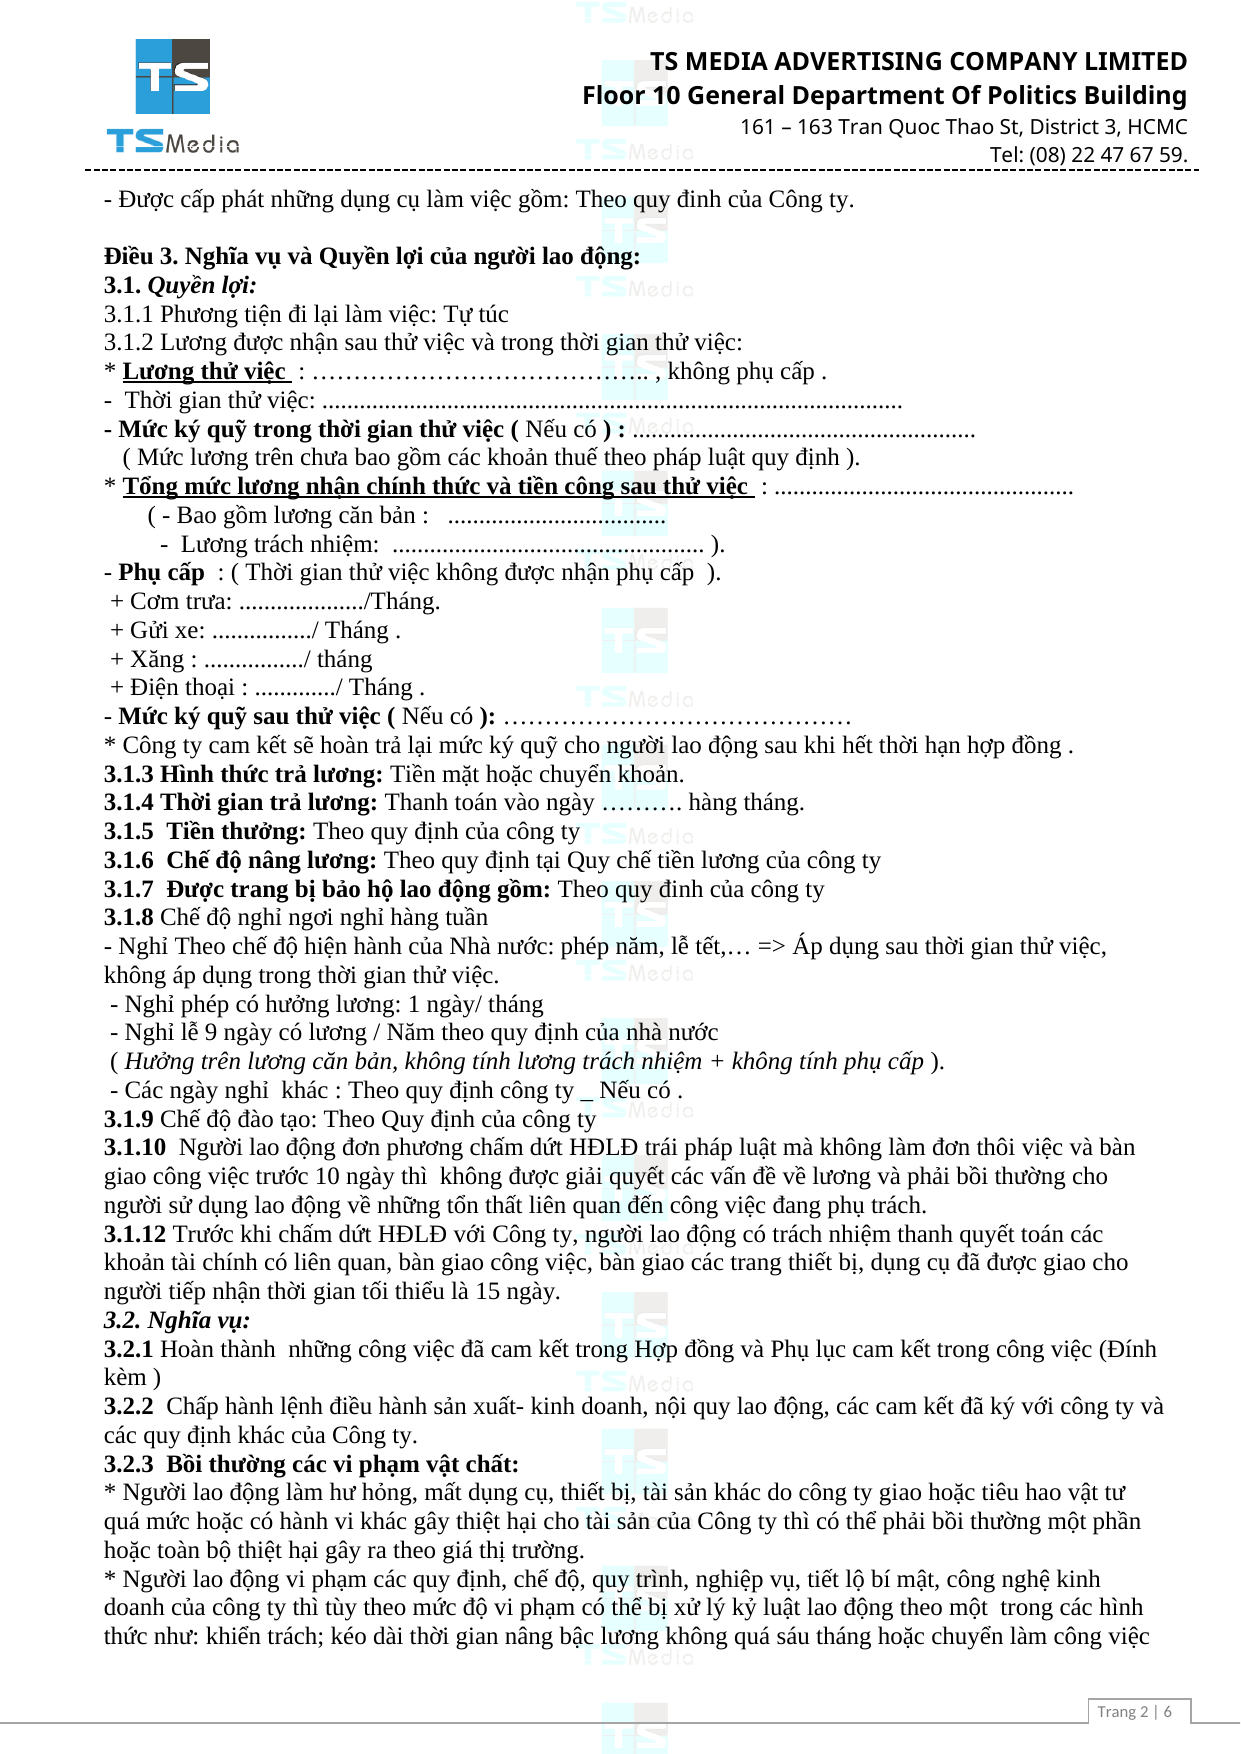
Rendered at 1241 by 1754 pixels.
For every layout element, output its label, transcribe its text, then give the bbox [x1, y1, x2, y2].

text - Phụ cấp : ( Thời gian thử việc không được nhận phụ cấp ). [103, 557, 1165, 586]
picture [98, 22, 247, 171]
text 3.1. Quyền lợi: [103, 270, 1165, 299]
text - Được cấp phát những dụng cụ làm việc gồm: Theo quy đinh của Công ty. [103, 184, 1165, 212]
text 3.2. Nghĩa vụ: [103, 1305, 1165, 1334]
text 3.1.5 Tiền thưởng: Theo quy định của công ty [103, 816, 1165, 845]
text - Nghỉ lễ 9 ngày có lương / Năm theo quy định của nhà nước [103, 1017, 1165, 1046]
text - Các ngày nghỉ khác : Theo quy định công ty _ Nếu có . [103, 1075, 1165, 1104]
text * Tổng mức lương nhận chính thức và tiền công sau thử việc : ................................................ [103, 471, 1165, 500]
text * Lương thử việc : ………………………………….. , không phụ cấp . [103, 356, 1165, 385]
text - Lương trách nhiệm: .................................................. ). [103, 529, 1165, 557]
text 3.1.7 Được trang bị bảo hộ lao động gồm: Theo quy đinh của công ty [103, 874, 1165, 902]
text + Điện thoại : ............./ Tháng . [103, 672, 1165, 701]
text 3.1.6 Chế độ nâng lương: Theo quy định tại Quy chế tiền lương của công ty [103, 845, 1165, 874]
text 3.1.1 Phương tiện đi lại làm việc: Tự túc [103, 299, 1165, 327]
text - Nghỉ Theo chế độ hiện hành của Nhà nước: phép năm, lễ tết,… => Áp dụng sau thời gian thử việc, không áp dụng trong thời gian thử việc. [103, 931, 1165, 989]
text 3.2.1 Hoàn thành những công việc đã cam kết trong Hợp đồng và Phụ lục cam kết trong công việc (Đính kèm ) [103, 1334, 1165, 1391]
text 3.2.3 Bồi thường các vi phạm vật chất: [103, 1449, 1165, 1477]
text - Mức ký quỹ sau thử việc ( Nếu có ): …………………………………… [103, 701, 1165, 730]
text 3.1.12 Trước khi chấm dứt HĐLĐ với Công ty, người lao động có trách nhiệm thanh quyết toán các khoản tài chính có liên quan, bàn giao công việc, bàn giao các trang thiết bị, dụng cụ đã được giao cho người tiếp nhận thời gian tối thiểu là 15 ngày. [103, 1219, 1165, 1305]
text 3.1.8 Chế độ nghỉ ngơi nghỉ hàng tuần [103, 902, 1165, 931]
text - Thời gian thử việc: ............................................................................................. [103, 385, 1165, 414]
text + Xăng : ................/ tháng [103, 644, 1165, 672]
text 3.2.2 Chấp hành lệnh điều hành sản xuất- kinh doanh, nội quy lao động, các cam kết đã ký với công ty và các quy định khác của Công ty. [103, 1391, 1165, 1449]
text * Người lao động làm hư hỏng, mất dụng cụ, thiết bị, tài sản khác do công ty giao hoặc tiêu hao vật tư quá mức hoặc có hành vi khác gây thiệt hại cho tài sản của Công ty thì có thể phải bồi thường một phần hoặc toàn bộ thiệt hại gây ra theo giá thị trường. [103, 1477, 1165, 1564]
text + Gửi xe: ................/ Tháng . [103, 615, 1165, 644]
text 3.1.2 Lương được nhận sau thử việc và trong thời gian thử việc: [103, 327, 1165, 356]
text - Mức ký quỹ trong thời gian thử việc ( Nếu có ) : ....................................................... [103, 414, 1165, 442]
text ( Mức lương trên chưa bao gồm các khoản thuế theo pháp luật quy định ). [103, 442, 1165, 471]
text Điều 3. Nghĩa vụ và Quyền lợi của người lao động: [103, 241, 1165, 270]
text ( - Bao gồm lương căn bản : ................................... [103, 500, 1165, 529]
text 3.1.9 Chế độ đào tạo: Theo Quy định của công ty [103, 1104, 1165, 1132]
text + Cơm trưa: ..................../Tháng. [103, 586, 1165, 615]
text * Công ty cam kết sẽ hoàn trả lại mức ký quỹ cho người lao động sau khi hết thời hạn hợp đồng . [103, 730, 1165, 759]
text 3.1.10 Người lao động đơn phương chấm dứt HĐLĐ trái pháp luật mà không làm đơn thôi việc và bàn giao công việc trước 10 ngày thì không được giải quyết các vấn đề về lương và phải bồi thường cho người sử dụng lao động về những tổn thất liên quan đến công việc đang phụ trách. [103, 1132, 1165, 1219]
text 3.1.4 Thời gian trả lương: Thanh toán vào ngày ………. hàng tháng. [103, 787, 1165, 816]
text 3.1.3 Hình thức trả lương: Tiền mặt hoặc chuyển khoản. [103, 759, 1165, 787]
text - Nghỉ phép có hưởng lương: 1 ngày/ tháng [103, 989, 1165, 1017]
text ( Hưởng trên lương căn bản, không tính lương trách nhiệm + không tính phụ cấp ). [103, 1046, 1165, 1075]
